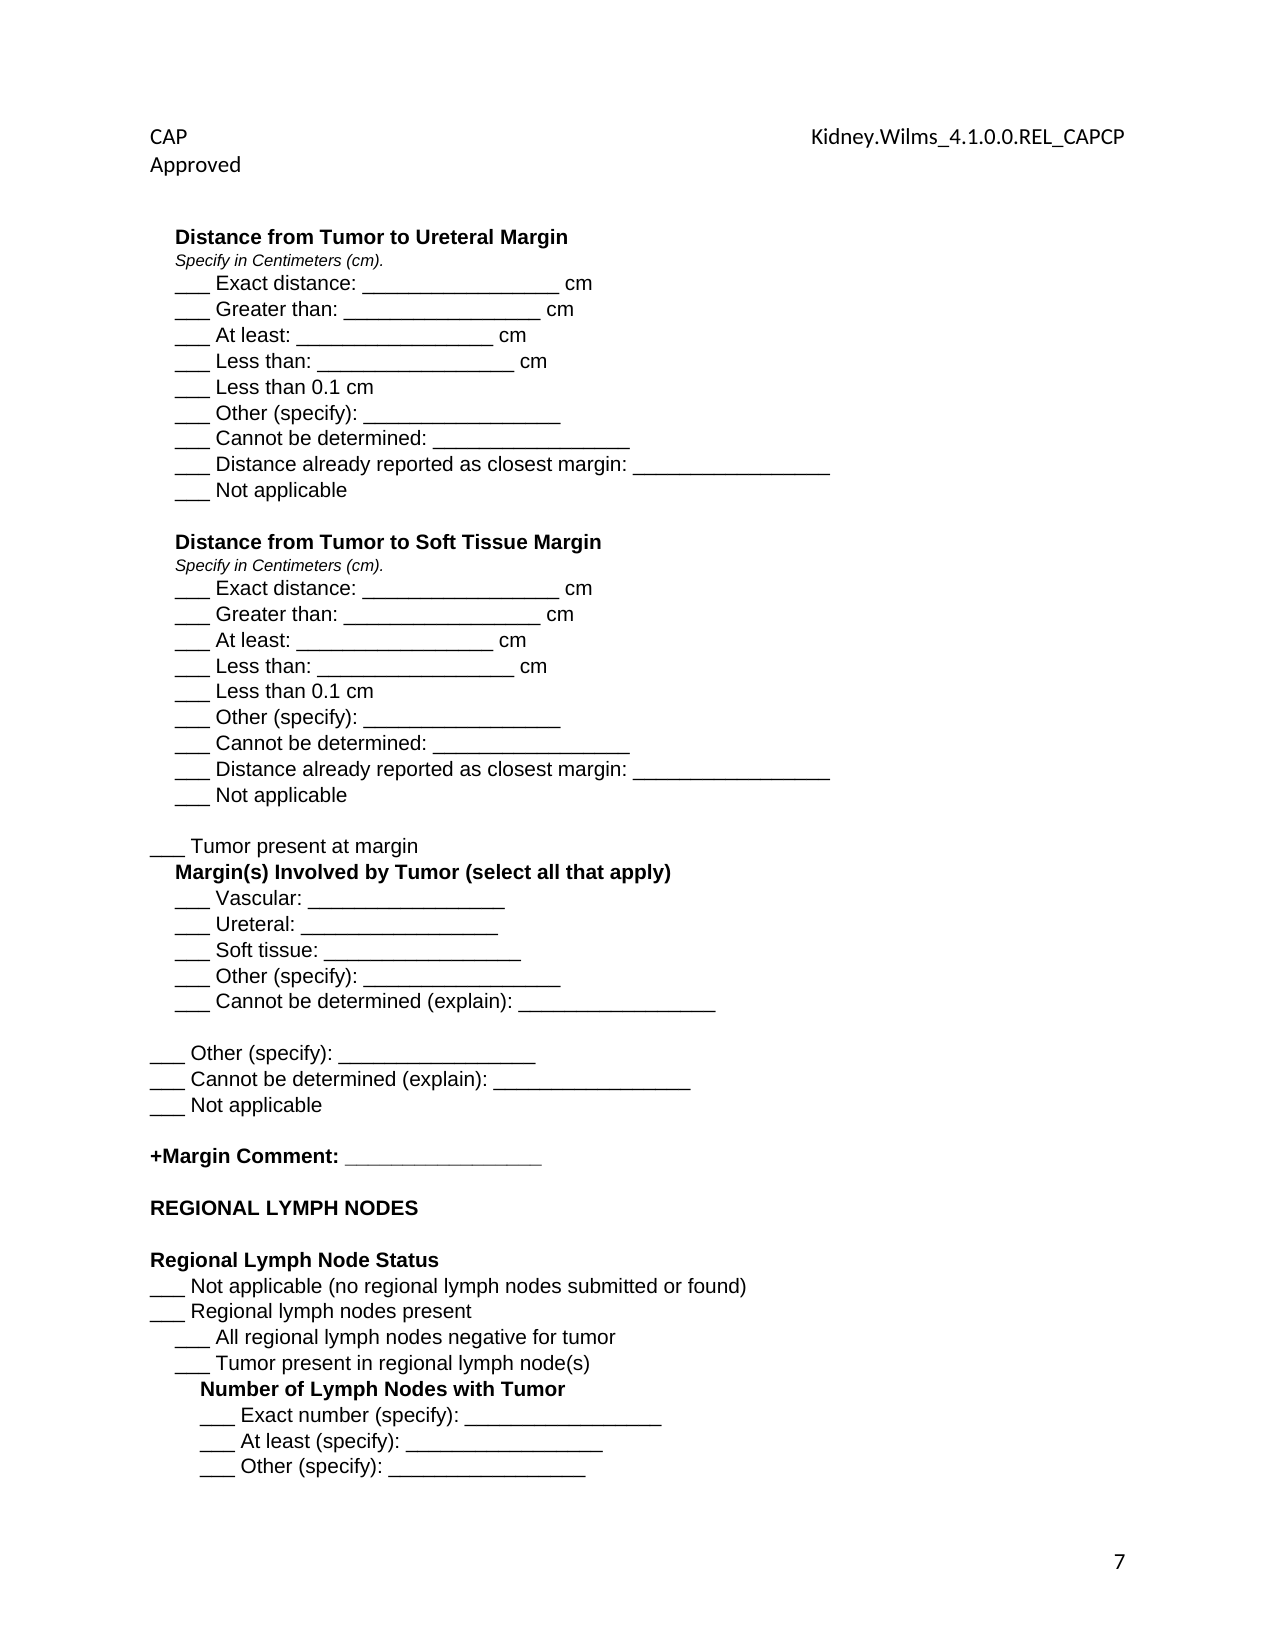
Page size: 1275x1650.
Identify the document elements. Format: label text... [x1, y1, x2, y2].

text ___ Exact distance: _________________ cm [150, 576, 1125, 600]
text +Margin Comment: _________________ [150, 1144, 1125, 1168]
text ___ Cannot be determined (explain): _________________ [150, 1067, 1125, 1091]
text ___ Not applicable [150, 478, 1125, 502]
text ___ Greater than: _________________ cm [150, 602, 1125, 626]
text Number of Lymph Nodes with Tumor [150, 1377, 1125, 1401]
text Specify in Centimeters (cm). [150, 251, 1125, 270]
text ___ Distance already reported as closest margin: _________________ [150, 757, 1125, 781]
text Specify in Centimeters (cm). [150, 555, 1125, 574]
text ___ Exact distance: _________________ cm [150, 271, 1125, 295]
text ___ Not applicable [150, 1093, 1125, 1117]
text ___ At least: _________________ cm [150, 628, 1125, 652]
text ___ Greater than: _________________ cm [150, 297, 1125, 321]
text ___ Other (specify): _________________ [150, 1454, 1125, 1478]
text REGIONAL LYMPH NODES [150, 1196, 1125, 1220]
text ___ All regional lymph nodes negative for tumor [150, 1325, 1125, 1349]
text ___ Less than: _________________ cm [150, 653, 1125, 677]
text ___ Cannot be determined (explain): _________________ [150, 989, 1125, 1013]
text ___ Not applicable (no regional lymph nodes submitted or found) [150, 1273, 1125, 1297]
text Distance from Tumor to Soft Tissue Margin [150, 529, 1125, 553]
text ___ Cannot be determined: _________________ [150, 731, 1125, 755]
text ___ Less than: _________________ cm [150, 349, 1125, 373]
text ___ Less than 0.1 cm [150, 374, 1125, 398]
text ___ At least (specify): _________________ [150, 1428, 1125, 1452]
text ___ Vascular: _________________ [150, 886, 1125, 910]
text ___ Other (specify): _________________ [150, 705, 1125, 729]
text Margin(s) Involved by Tumor (select all that apply) [150, 860, 1125, 884]
text ___ Ureteral: _________________ [150, 912, 1125, 936]
text ___ Tumor present at margin [150, 834, 1125, 858]
text Distance from Tumor to Ureteral Margin [150, 225, 1125, 249]
text ___ Regional lymph nodes present [150, 1299, 1125, 1323]
text Regional Lymph Node Status [150, 1248, 1125, 1272]
text ___ Other (specify): _________________ [150, 1041, 1125, 1065]
text ___ Less than 0.1 cm [150, 679, 1125, 703]
text ___ Exact number (specify): _________________ [150, 1403, 1125, 1427]
text ___ Soft tissue: _________________ [150, 938, 1125, 962]
text ___ Cannot be determined: _________________ [150, 426, 1125, 450]
text ___ Not applicable [150, 783, 1125, 807]
text ___ Distance already reported as closest margin: _________________ [150, 452, 1125, 476]
text ___ At least: _________________ cm [150, 323, 1125, 347]
text ___ Tumor present in regional lymph node(s) [150, 1351, 1125, 1375]
text ___ Other (specify): _________________ [150, 963, 1125, 987]
text ___ Other (specify): _________________ [150, 400, 1125, 424]
